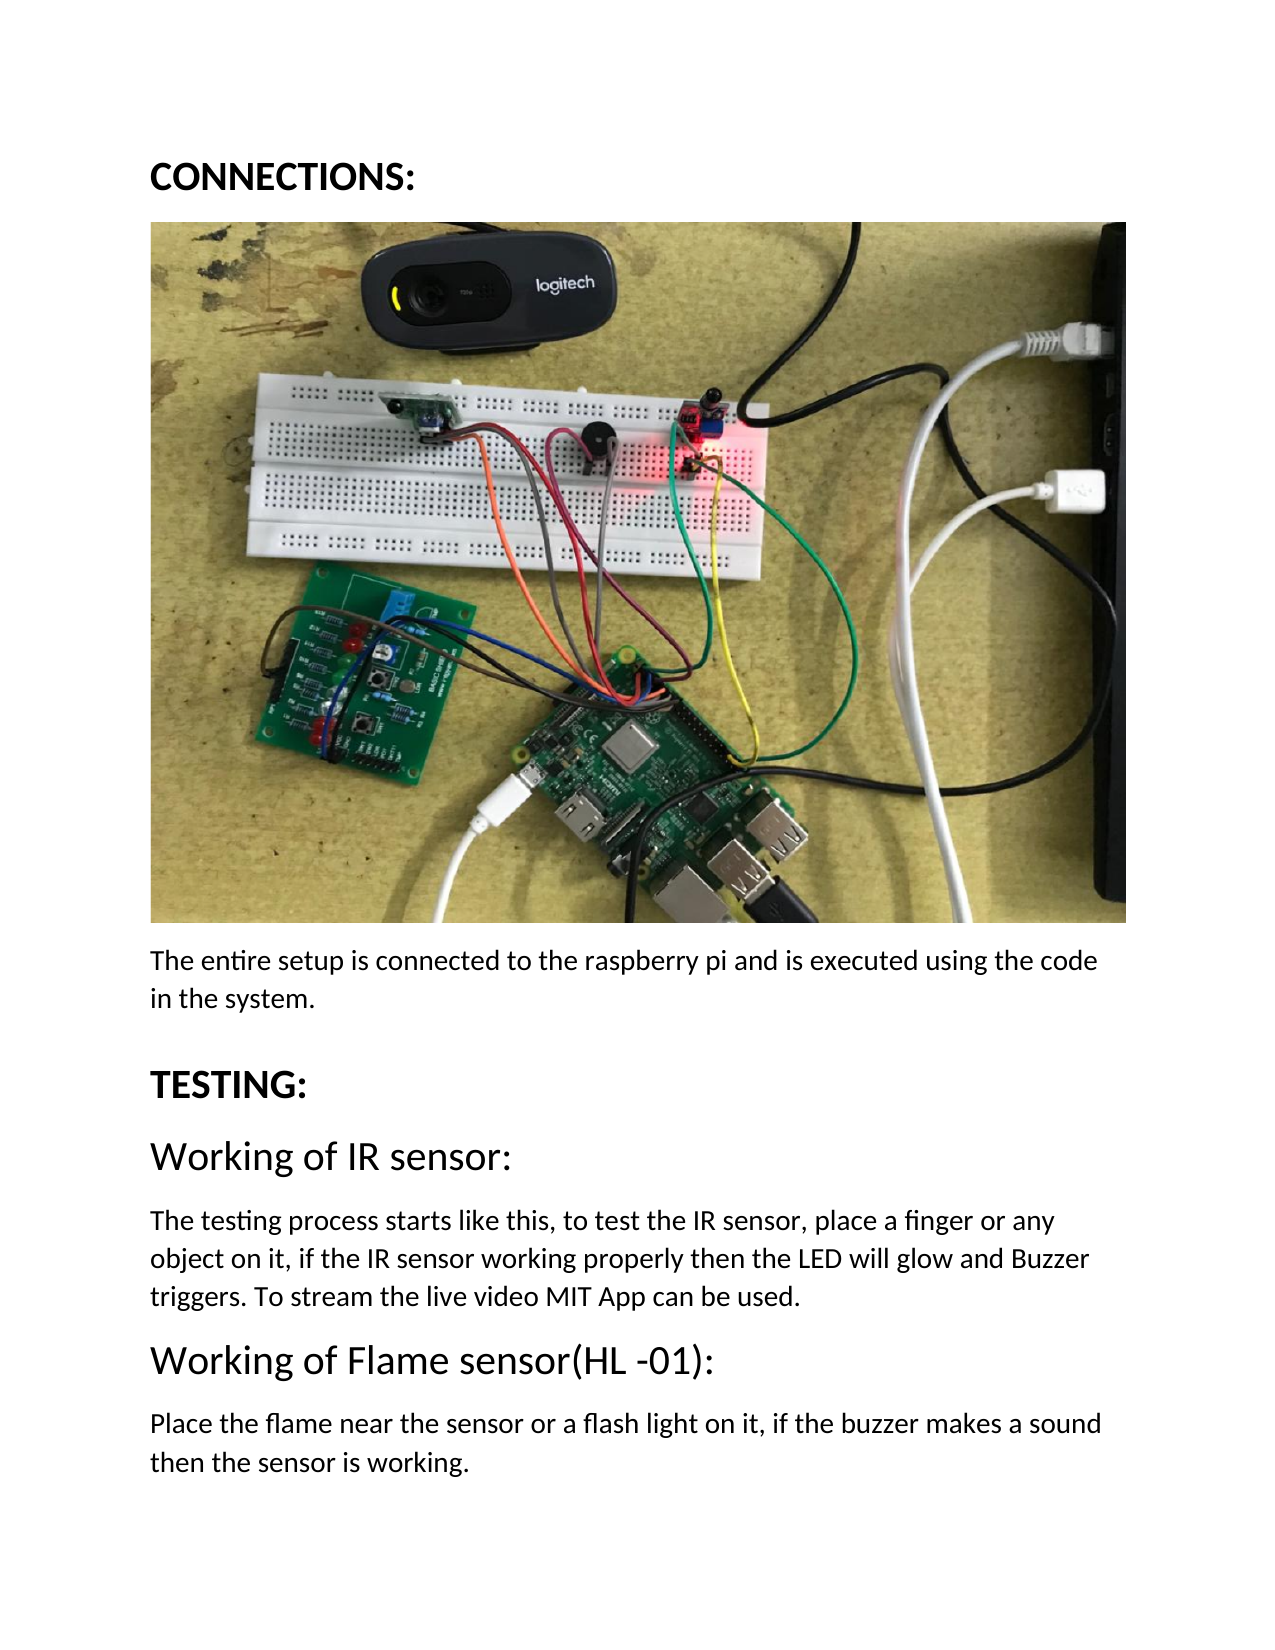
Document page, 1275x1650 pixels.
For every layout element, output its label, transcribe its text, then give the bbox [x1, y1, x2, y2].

text CONNECTIONS: [150, 150, 1125, 201]
text TESTING: [150, 1058, 1125, 1109]
text Working of Flame sensor(HL -01): [150, 1334, 1125, 1384]
picture [152, 222, 1126, 923]
text Working of IR sensor: [150, 1130, 1125, 1181]
text The entire setup is connected to the raspberry pi and is executed using the code in the system. [150, 942, 1125, 1016]
text The testing process starts like this, to test the IR sensor, place a finger or any object on it, if the IR sensor working properly then the LED will glow and Buzzer triggers. To stream the live video MIT App can be used. [150, 1202, 1125, 1314]
text Place the flame near the sensor or a flash light on it, if the buzzer makes a sound then the sensor is working. [150, 1405, 1125, 1479]
